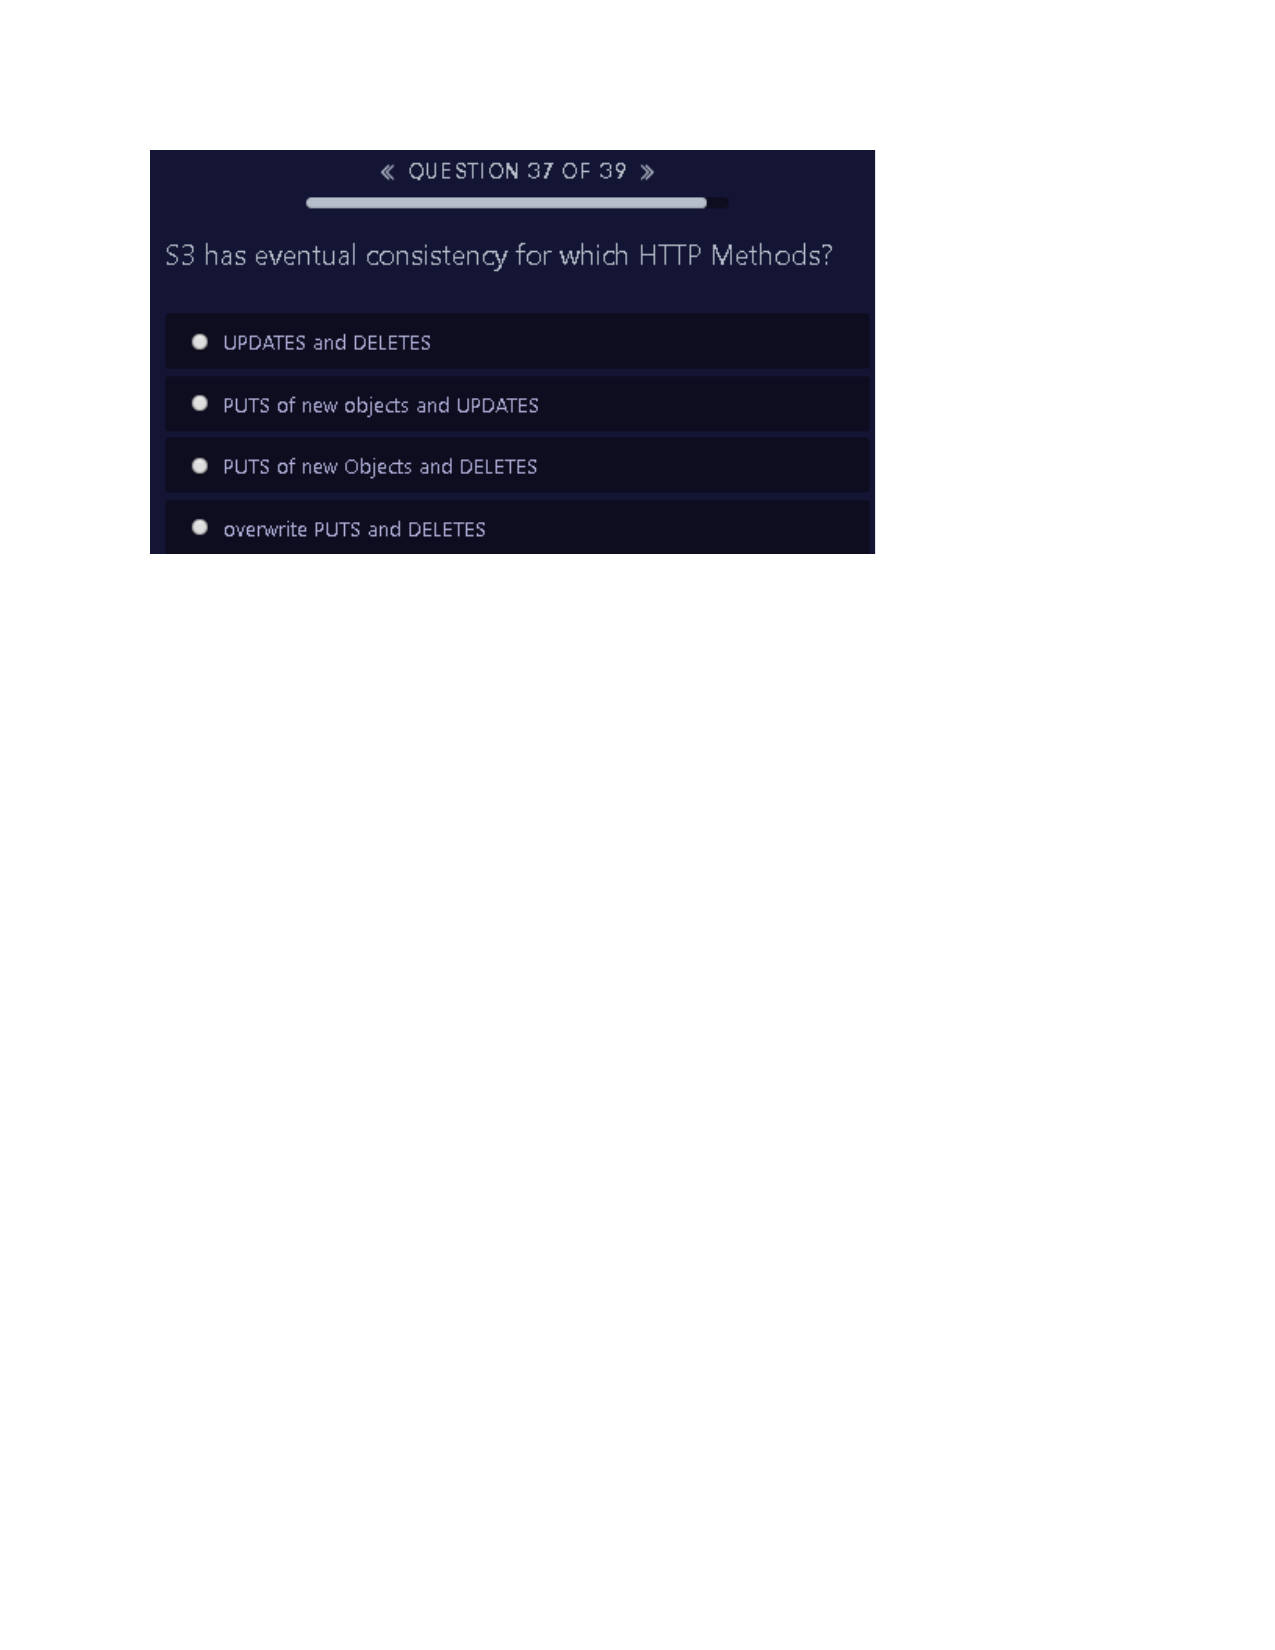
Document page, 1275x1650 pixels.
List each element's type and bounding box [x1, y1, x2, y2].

picture [150, 150, 876, 554]
